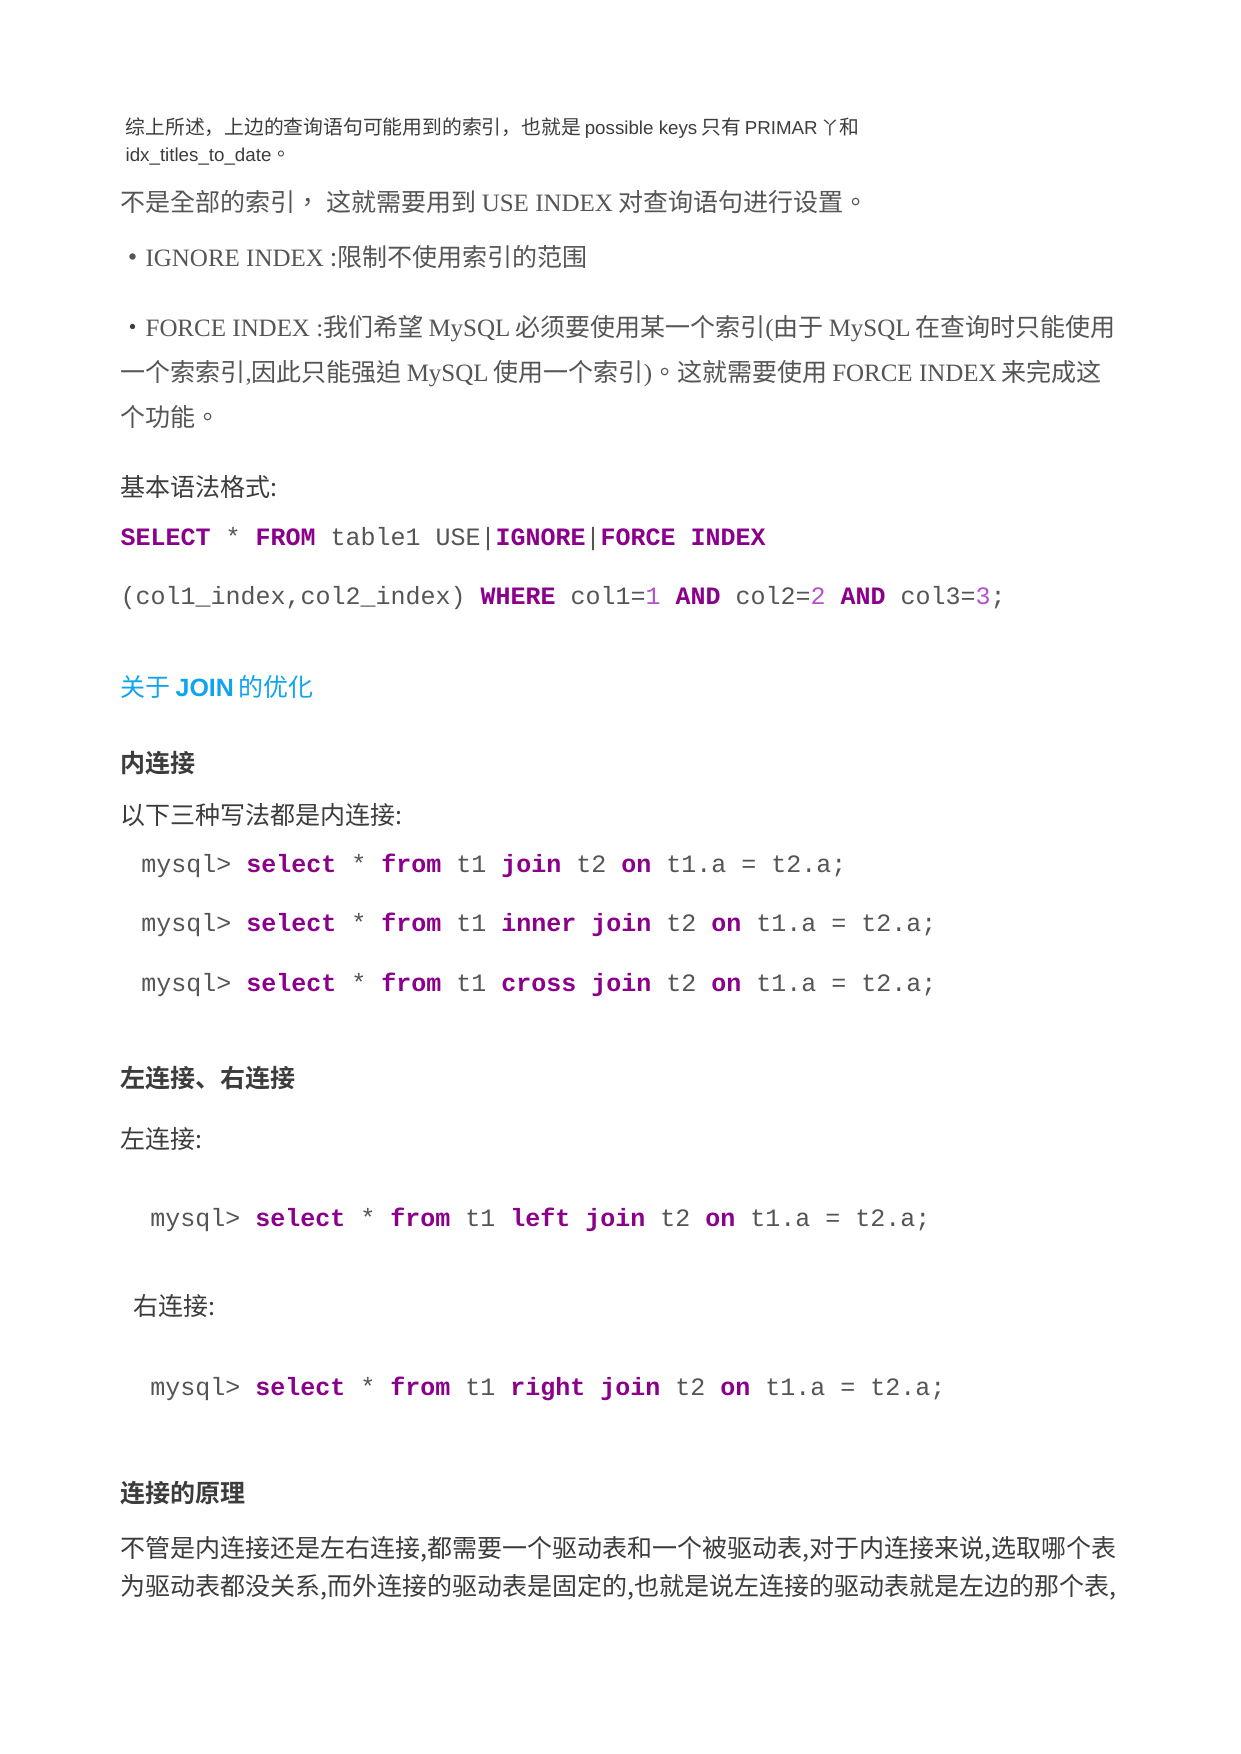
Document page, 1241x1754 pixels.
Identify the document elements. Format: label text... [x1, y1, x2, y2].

text ・FORCE INDEX :我们希望MySQL必须要使用某一个索引(由于MySQL在查询时只能使用一个索索引,因此只能强迫MySQL使用一个索引)。这就需要使用FORCE INDEX来完成这个功能。 [120, 301, 1118, 436]
text mysql> select * from t1 join t2 on t1.a = t2.a; [120, 851, 1118, 880]
text 左连接、右连接 [120, 1058, 1118, 1094]
table_cell mysql> select * from t1 right join t2 on t1.a = t2.a; [133, 1341, 1106, 1436]
text 内连接 [120, 737, 1118, 782]
table_cell 右连接: [133, 1268, 1106, 1341]
text 基本语法格式: [120, 461, 1118, 506]
text mysql> select * from t1 cross join t2 on t1.a = t2.a; [120, 970, 1118, 999]
text 关于JOIN的优化 [120, 673, 1118, 701]
text mysql> select * from t1 inner join t2 on t1.a = t2.a; [120, 911, 1118, 939]
text SELECT * FROM table1 USE|IGNORE|FORCE INDEX (col1_index,col2_index) WHERE col1=1 AND col2=2 AND col3=3; [120, 524, 1118, 612]
text ・IGNORE INDEX :限制不使用索引的范围 [120, 237, 1118, 273]
text ・USE INDEX :限制索引的使用范围，我们在数据表里建立了很多索引，当MySQL对索引进行选择 时，这些索引都在考虑的范围内。但有时我们希望M ySQL只考虑几个索引，而不是全部的索引， 这就需要用到USE INDEX对查询语句进行设置。 [120, 176, 1118, 221]
text 以下三种写法都是内连接: [120, 788, 1118, 833]
text 连接的原理 [120, 1472, 1118, 1510]
table_header mysql> select * from t1 left join t2 on t1.a = t2.a; [133, 1173, 1106, 1267]
text 左连接: [120, 1119, 1118, 1156]
text 不管是内连接还是左右连接,都需要一个驱动表和一个被驱动表,对于内连接来说,选取哪个表为驱动表都没关系,而外连接的驱动表是固定的,也就是说左连接的驱动表就是左边的那个表,右连接的驱动表就是右边的那个表。 [120, 1527, 1118, 1603]
